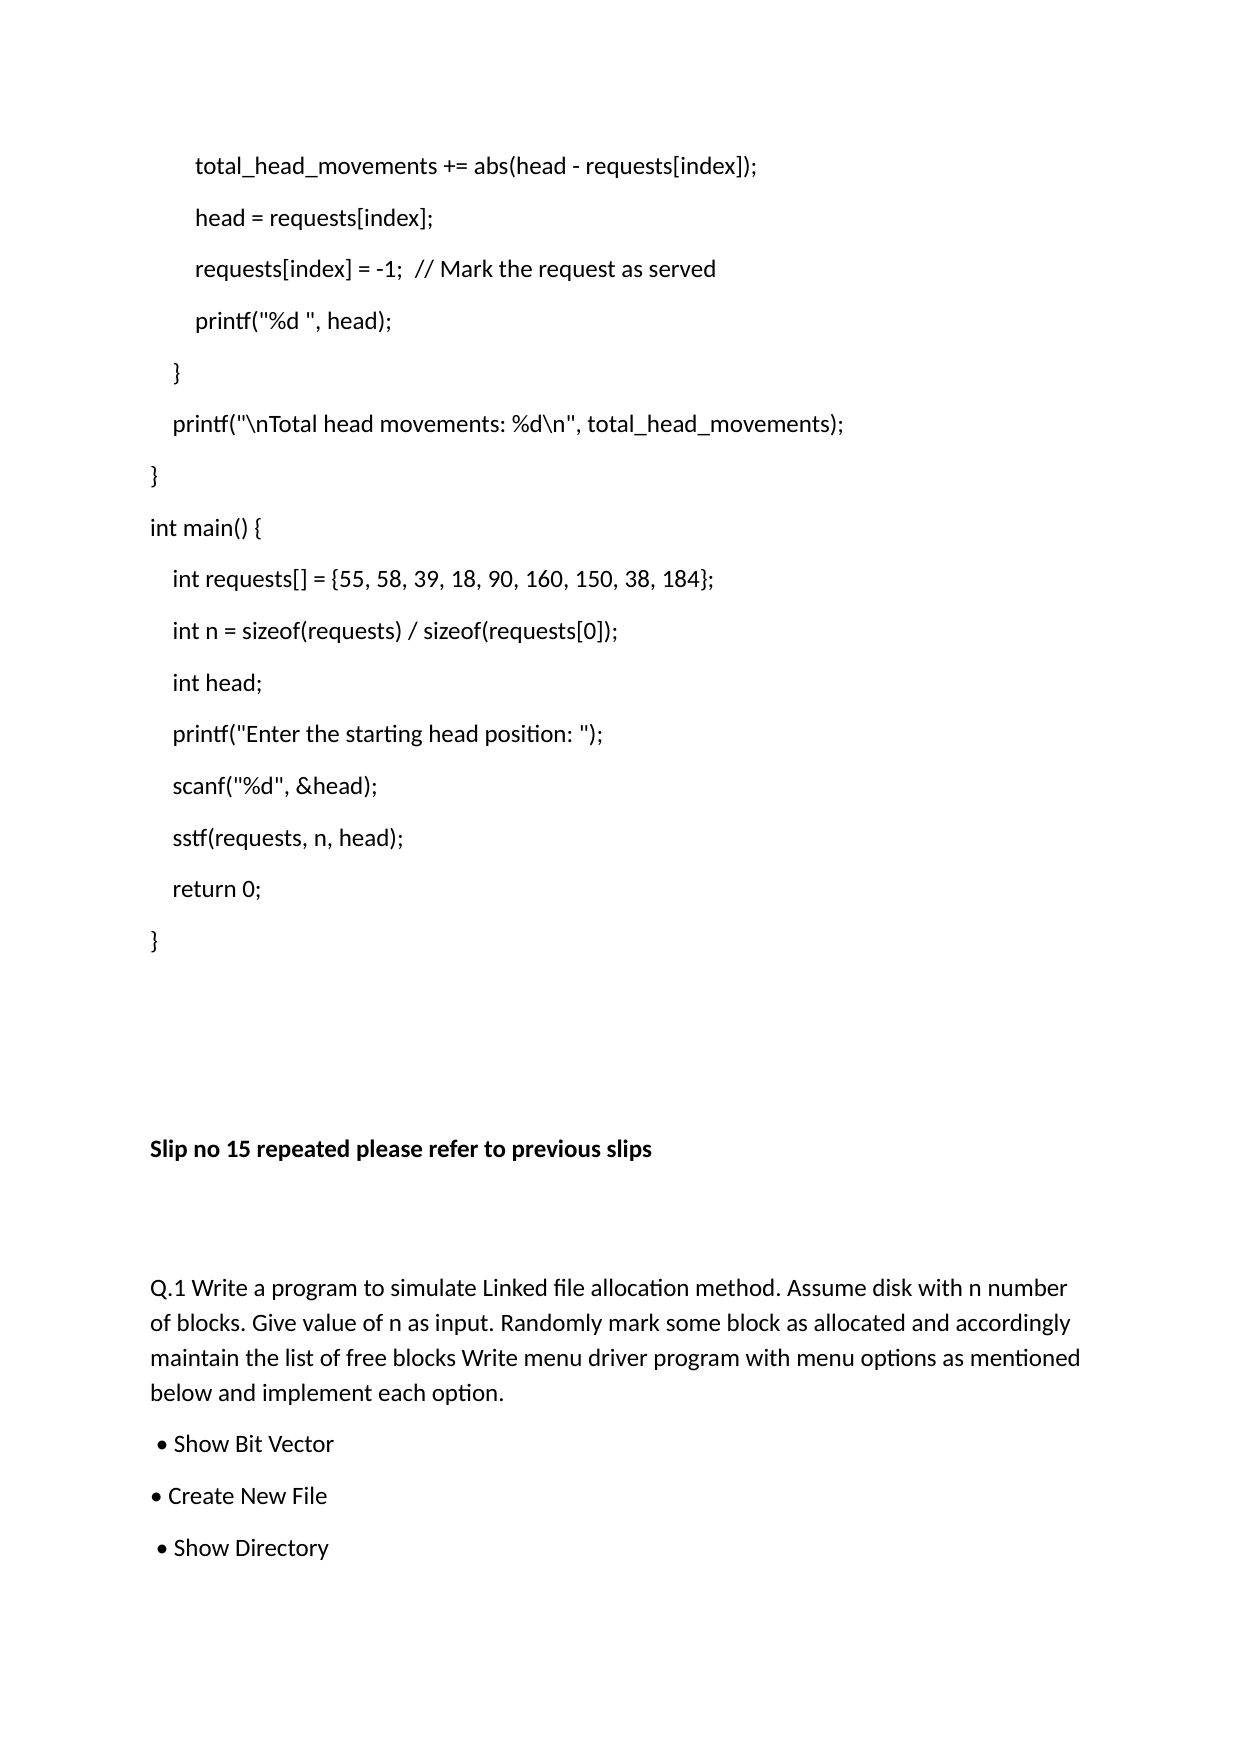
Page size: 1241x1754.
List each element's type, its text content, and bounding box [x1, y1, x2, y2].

text Q.1 Write a program to simulate Linked file allocation method. Assume disk with n number of blocks. Give value of n as input. Randomly mark some block as allocated and accordingly maintain the list of free blocks Write menu driver program with menu options as mentioned below and implement each option. [150, 1272, 1090, 1407]
text head = requests[index]; [150, 202, 1090, 232]
text • Show Bit Vector [150, 1428, 1090, 1459]
text scanf("%d", &head); [150, 770, 1090, 801]
text • Create New File [150, 1480, 1090, 1511]
text return 0; [150, 873, 1090, 904]
text sstf(requests, n, head); [150, 822, 1090, 852]
text printf("\nTotal head movements: %d\n", total_head_movements); [150, 408, 1090, 439]
text printf("Enter the starting head position: "); [150, 718, 1090, 749]
text int head; [150, 667, 1090, 697]
text total_head_movements += abs(head - requests[index]); [150, 150, 1090, 181]
text requests[index] = -1; // Mark the request as served [150, 253, 1090, 284]
text printf("%d ", head); [150, 305, 1090, 336]
text • Show Directory [150, 1532, 1090, 1562]
text Slip no 15 repeated please refer to previous slips [150, 1133, 1090, 1164]
text } [150, 357, 1090, 387]
text int n = sizeof(requests) / sizeof(requests[0]); [150, 615, 1090, 646]
text } [150, 460, 1090, 491]
text } [150, 925, 1090, 956]
text int requests[] = {55, 58, 39, 18, 90, 160, 150, 38, 184}; [150, 563, 1090, 594]
text int main() { [150, 512, 1090, 542]
